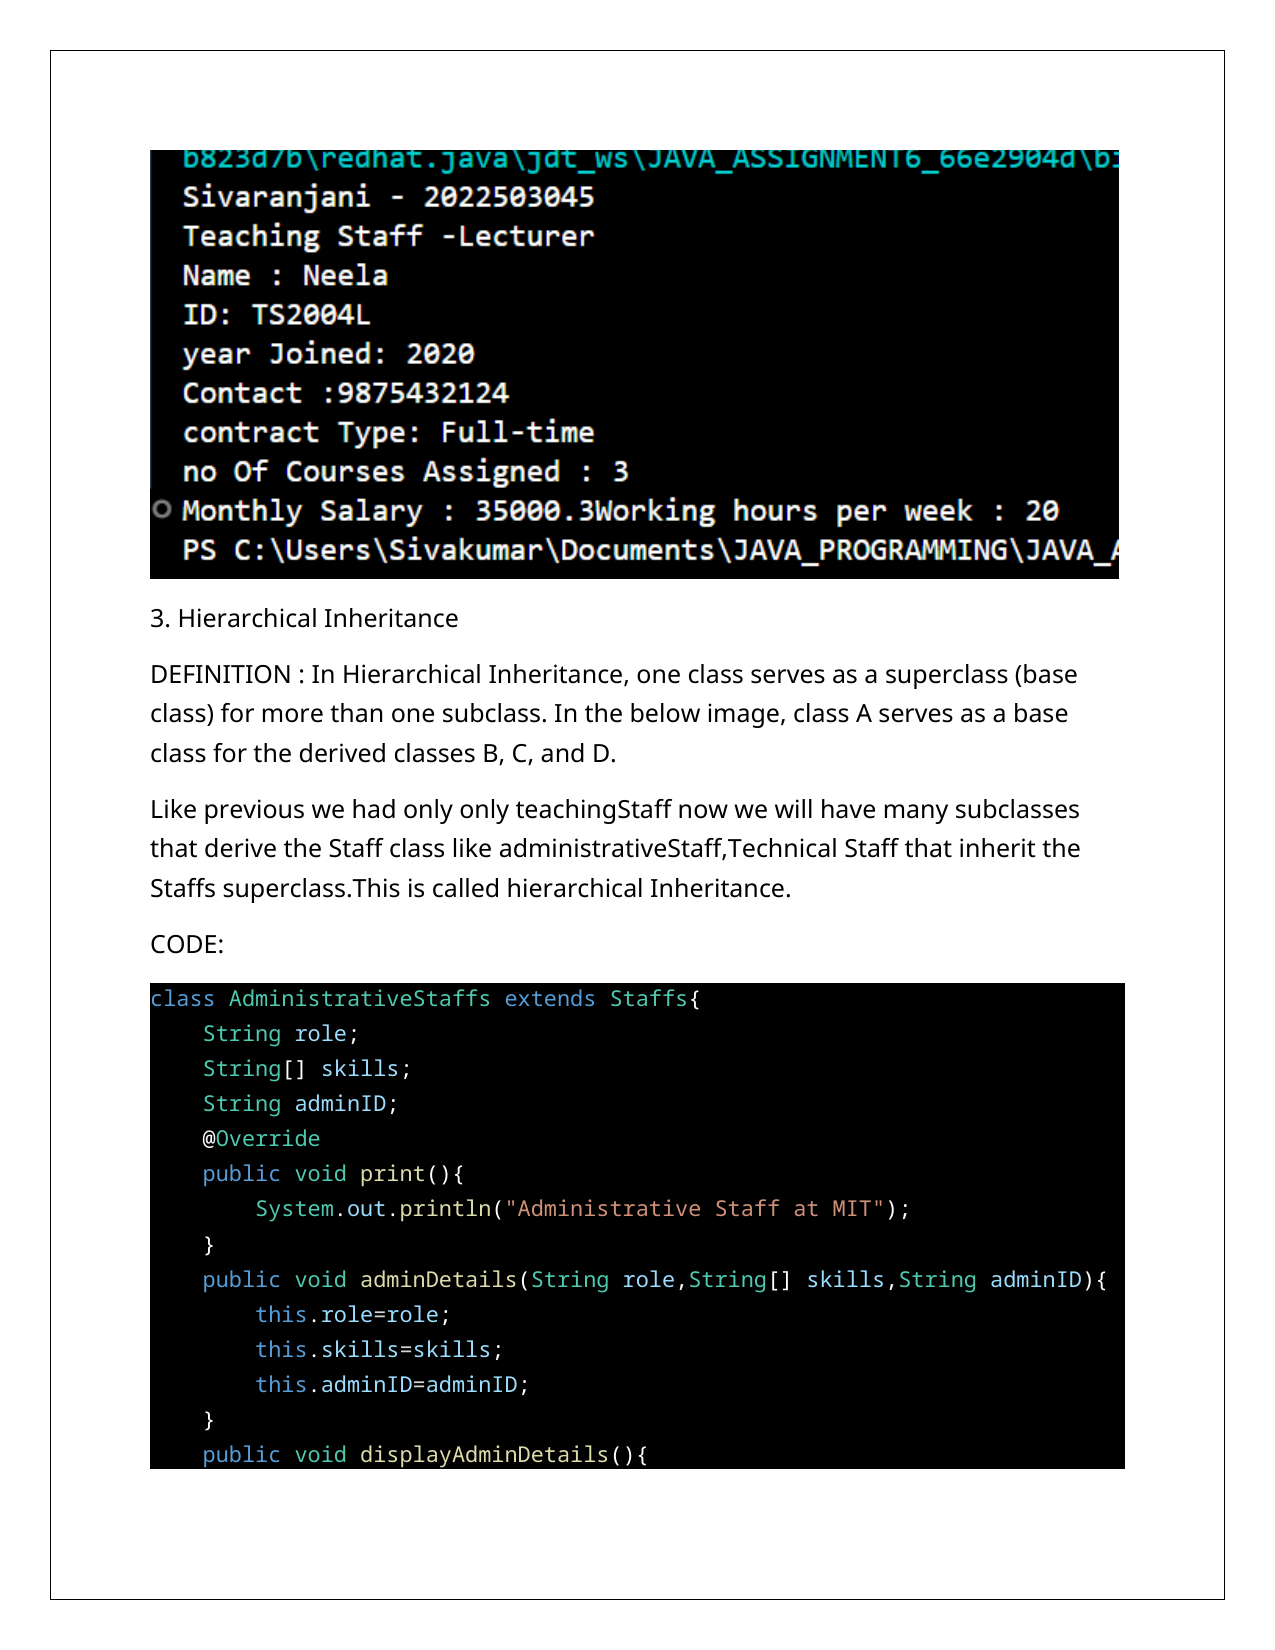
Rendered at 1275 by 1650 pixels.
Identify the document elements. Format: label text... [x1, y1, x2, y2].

text public void print(){ [150, 1158, 1125, 1188]
text String role; [150, 1018, 1125, 1048]
text } [150, 1404, 1125, 1434]
text this.adminID=adminID; [150, 1369, 1125, 1399]
text public void displayAdminDetails(){ [150, 1439, 1125, 1469]
text CODE: [150, 927, 1125, 961]
text this.skills=skills; [150, 1334, 1125, 1364]
text this.role=role; [150, 1299, 1125, 1328]
text @Override [150, 1123, 1125, 1153]
text } [150, 1228, 1125, 1258]
text 3. Hierarchical Inheritance [150, 600, 1125, 634]
text String[] skills; [150, 1053, 1125, 1083]
text System.out.println("Administrative Staff at MIT"); [150, 1193, 1125, 1223]
text Like previous we had only only teachingStaff now we will have many subclasses that derive the Staff class like administrativeStaff,Technical Staff that inherit the Staffs superclass.This is called hierarchical Inheritance. [150, 792, 1125, 904]
text String adminID; [150, 1088, 1125, 1118]
picture [150, 150, 1119, 579]
text public void adminDetails(String role,String[] skills,String adminID){ [150, 1264, 1125, 1293]
text DEFINITION : In Hierarchical Inheritance, one class serves as a superclass (base class) for more than one subclass. In the below image, class A serves as a base class for the derived classes B, C, and D. [150, 656, 1125, 769]
text class AdministrativeStaffs extends Staffs{ [150, 983, 1125, 1013]
